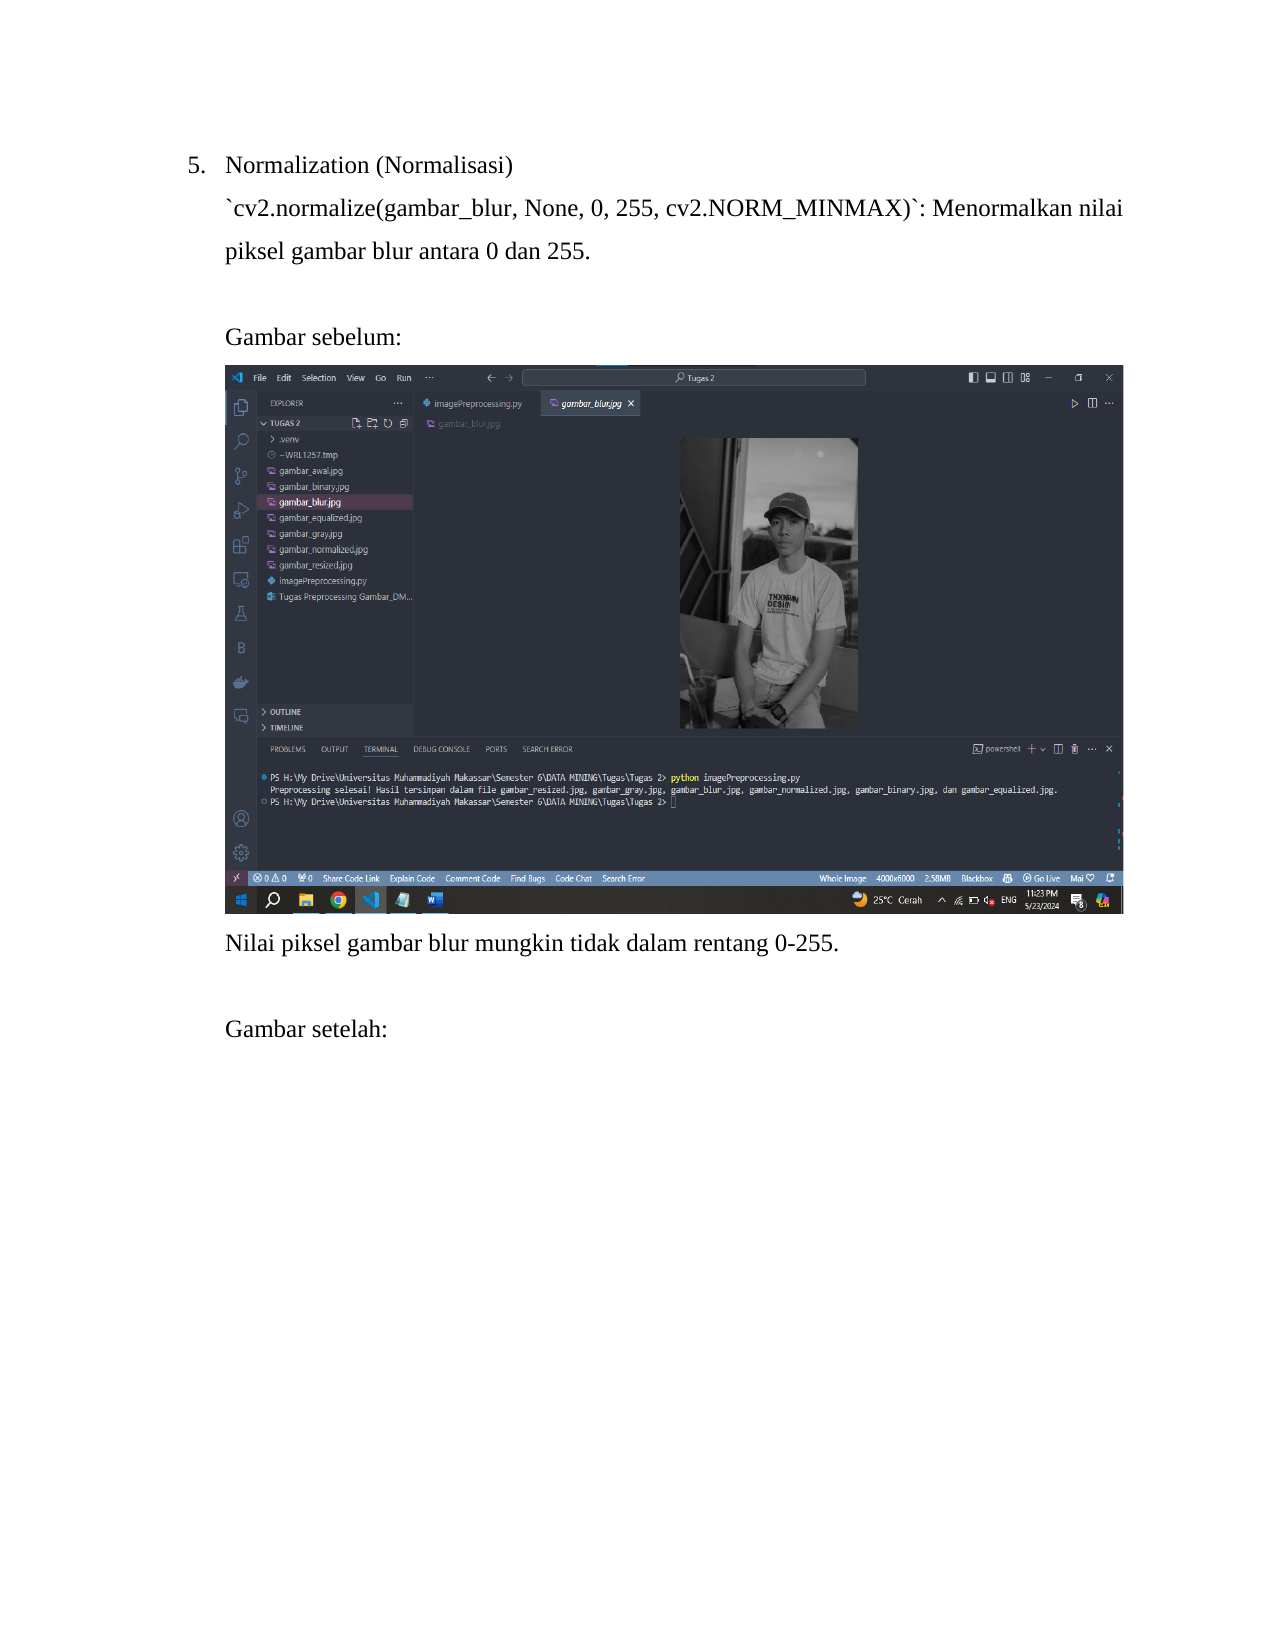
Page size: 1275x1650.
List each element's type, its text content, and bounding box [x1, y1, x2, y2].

list Nilai piksel gambar blur mungkin tidak dalam rentang 0-255. [225, 928, 1125, 956]
list Gambar setelah: [225, 1014, 1125, 1043]
picture [225, 365, 1124, 914]
list Normalization (Normalisasi) [187, 150, 1125, 179]
list `cv2.normalize(gambar_blur, None, 0, 255, cv2.NORM_MINMAX)`: Menormalkan nilai piksel gambar blur antara 0 dan 255. [225, 193, 1125, 265]
list Gambar sebelum: [225, 322, 1125, 351]
